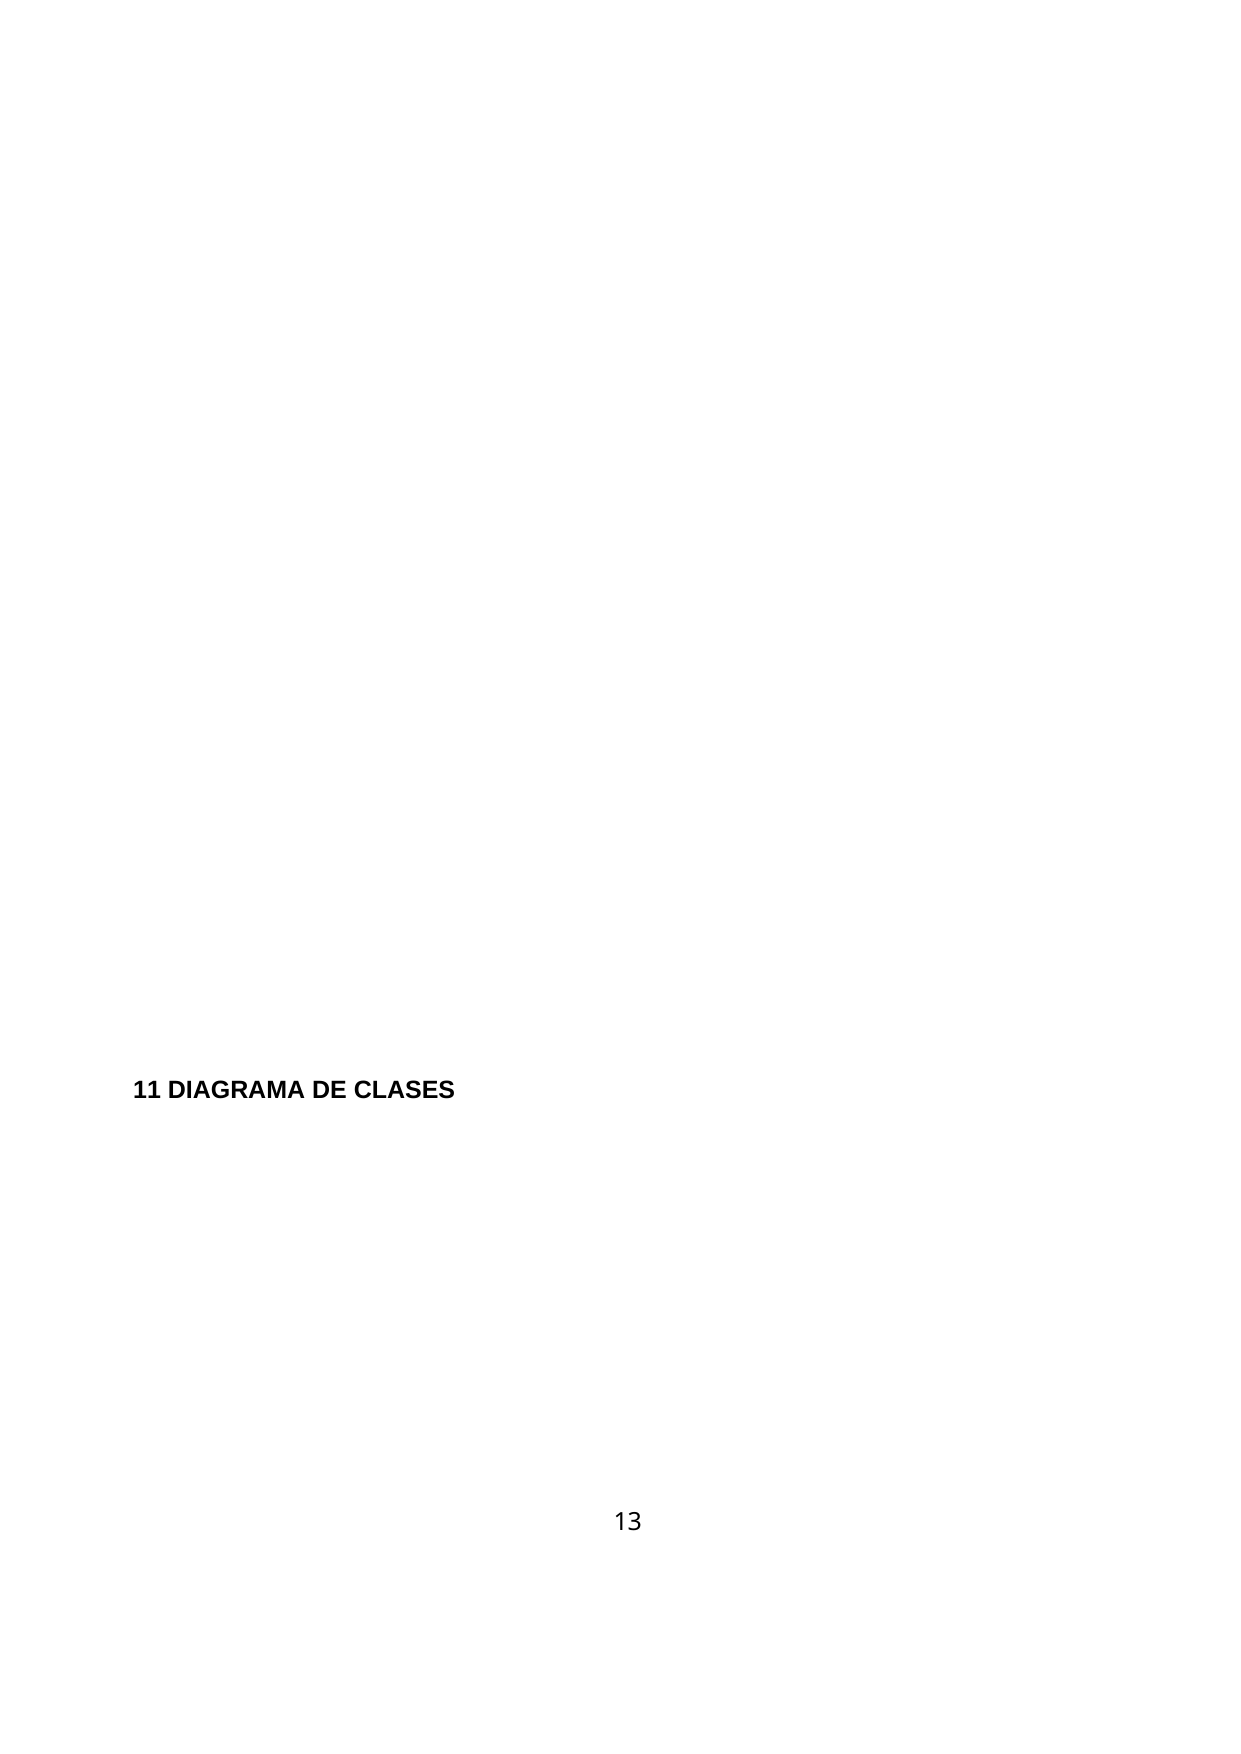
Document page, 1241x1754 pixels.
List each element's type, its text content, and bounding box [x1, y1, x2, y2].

text 11 DIAGRAMA DE CLASES [133, 1076, 1122, 1104]
